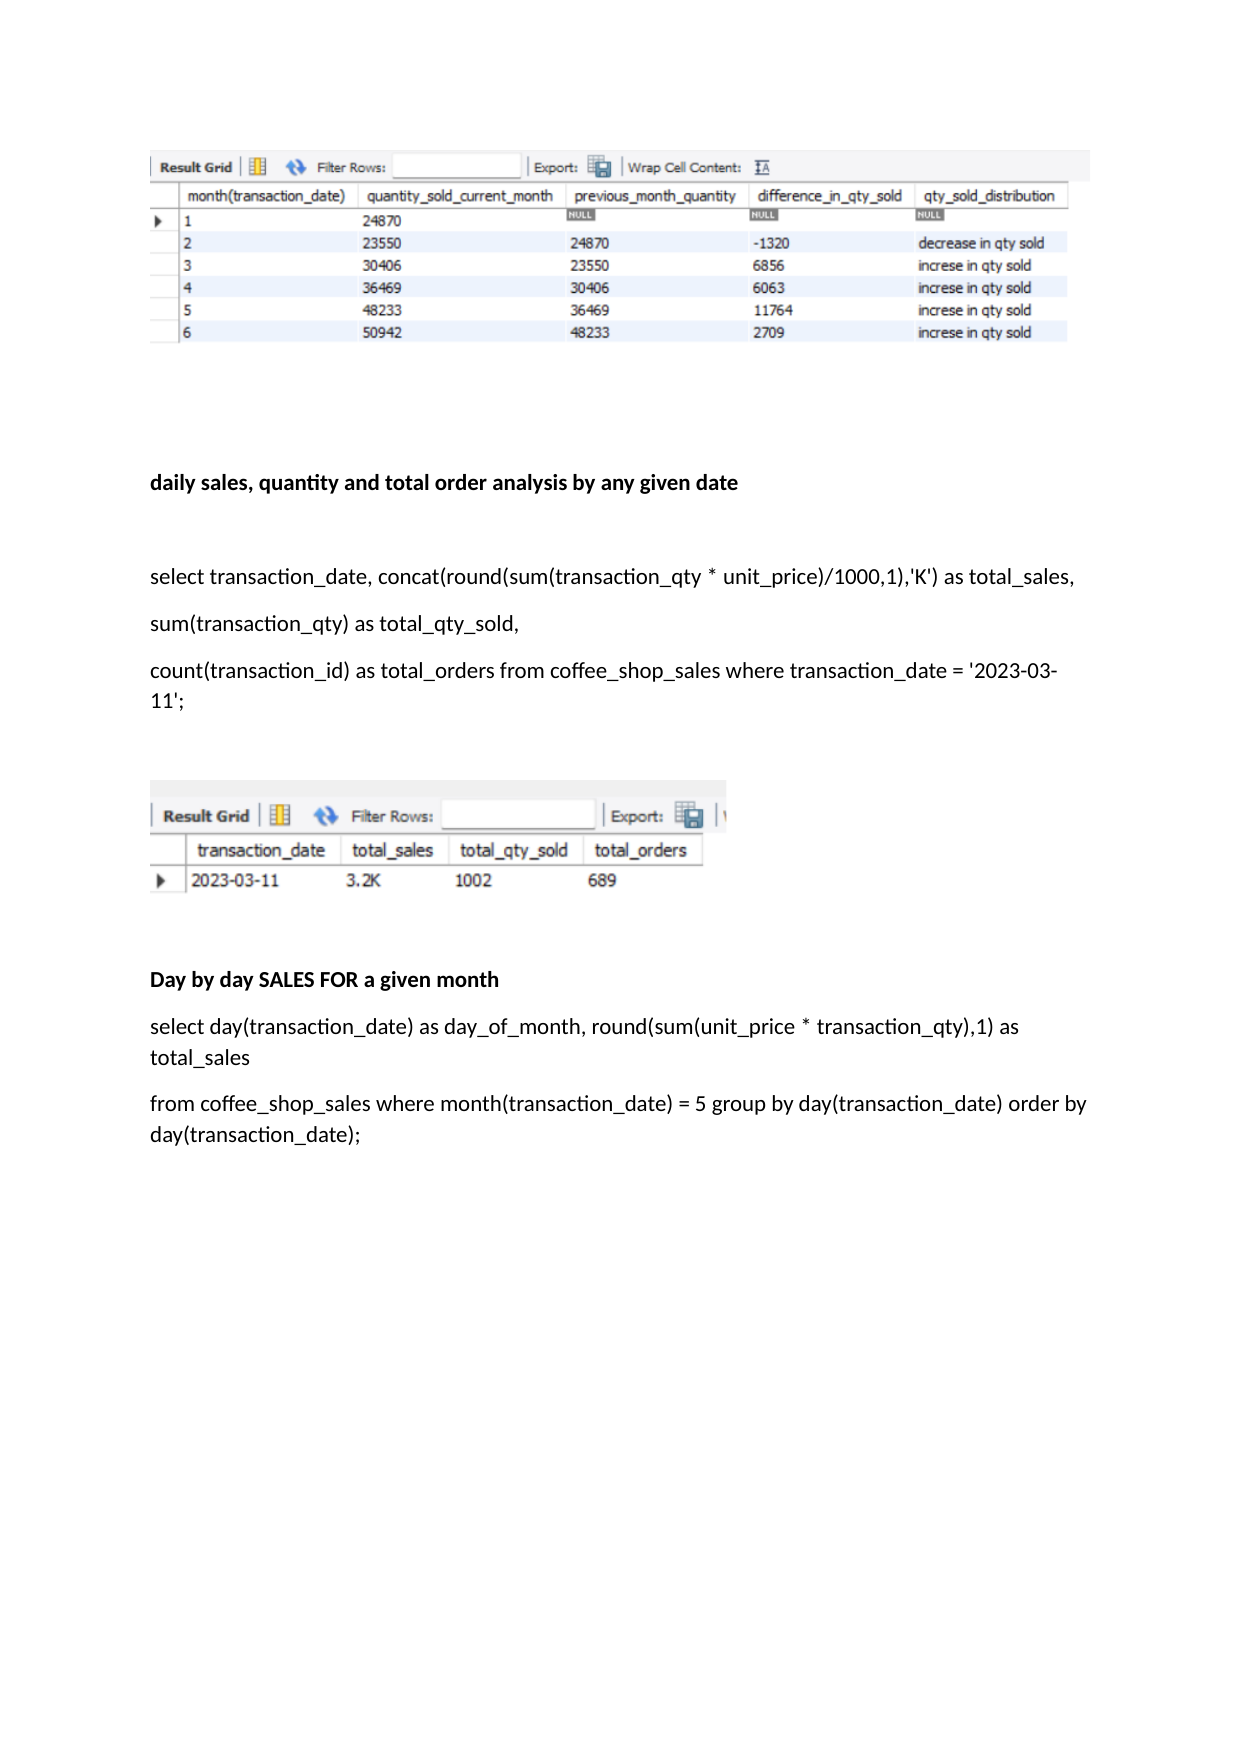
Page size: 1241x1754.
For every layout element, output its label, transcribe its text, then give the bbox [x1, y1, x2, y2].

text count(transaction_id) as total_orders from coffee_shop_sales where transaction_date = '2023-03-11'; [150, 656, 1090, 714]
text from coffee_shop_sales where month(transaction_date) = 5 group by day(transaction_date) order by day(transaction_date); [150, 1089, 1090, 1148]
picture [150, 780, 727, 900]
text select day(transaction_date) as day_of_month, round(sum(unit_price * transaction_qty),1) as total_sales [150, 1012, 1090, 1071]
text daily sales, quantity and total order analysis by any given date [150, 468, 1090, 496]
text sum(transaction_qty) as total_qty_sold, [150, 609, 1090, 637]
text select transaction_date, concat(round(sum(transaction_qty * unit_price)/1000,1),'K') as total_sales, [150, 562, 1090, 590]
text Day by day SALES FOR a given month [150, 966, 1090, 994]
picture [150, 150, 1091, 356]
